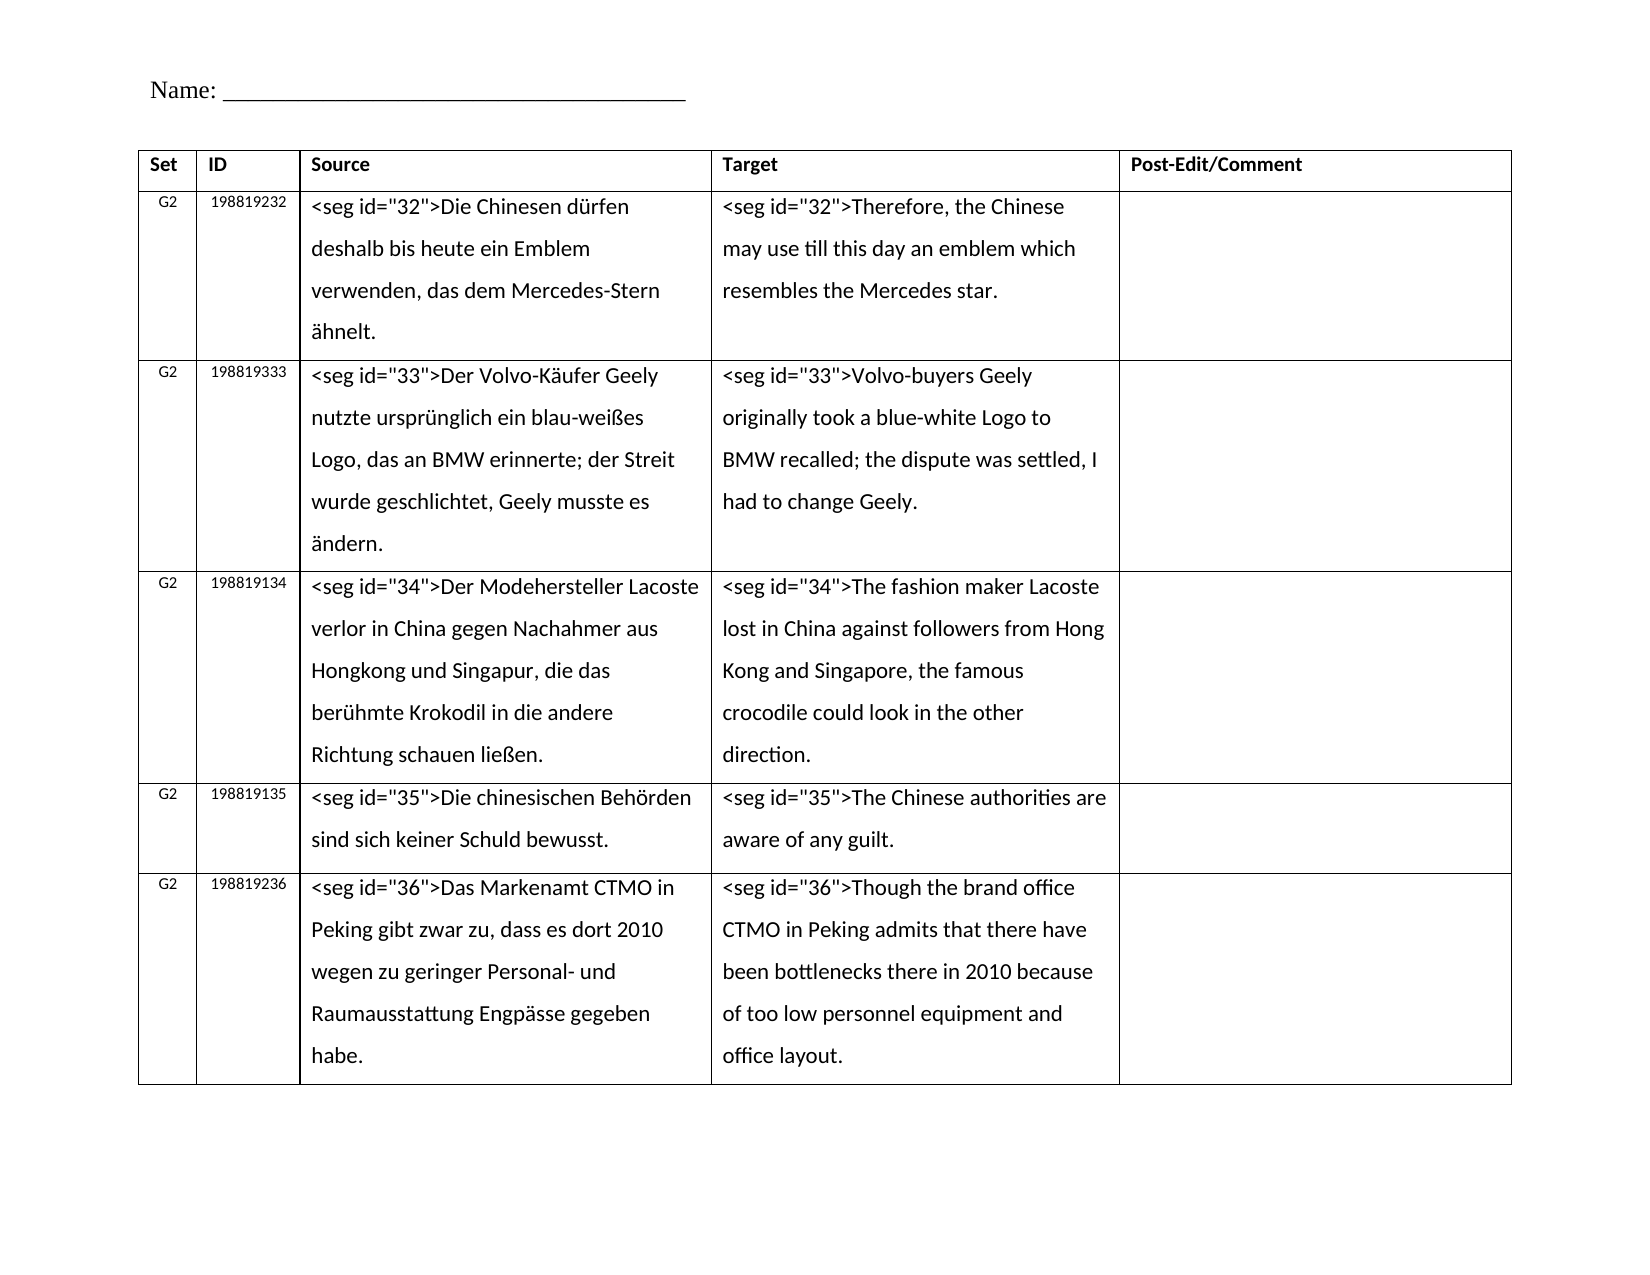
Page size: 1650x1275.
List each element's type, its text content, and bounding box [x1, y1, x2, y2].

table_cell 198819333 [197, 361, 299, 571]
table_header Set [139, 151, 196, 191]
table_header Target [712, 151, 1119, 191]
table_cell <seg id="32">Therefore, the Chinese may use till this day an emblem which resembles the Mercedes star. [712, 192, 1119, 360]
table_cell G2 [139, 572, 196, 782]
table_cell G2 [139, 361, 196, 571]
table_cell <seg id="34">Der Modehersteller Lacoste verlor in China gegen Nachahmer aus Hongkong und Singapur, die das berühmte Krokodil in die andere Richtung schauen ließen. [301, 572, 711, 782]
table_header Post-Edit/Comment [1120, 151, 1511, 191]
table_cell 198819232 [197, 192, 299, 360]
table_cell <seg id="34">The fashion maker Lacoste lost in China against followers from Hong Kong and Singapore, the famous crocodile could look in the other direction. [712, 572, 1119, 782]
table_cell 198819135 [197, 784, 299, 872]
table_cell <seg id="35">Die chinesischen Behörden sind sich keiner Schuld bewusst. [301, 784, 711, 872]
table_cell <seg id="35">The Chinese authorities are aware of any guilt. [712, 784, 1119, 872]
table_cell [1120, 192, 1511, 360]
table_cell G2 [139, 874, 196, 1084]
table_cell <seg id="36">Though the brand office CTMO in Peking admits that there have been bottlenecks there in 2010 because of too low personnel equipment and office layout. [712, 874, 1119, 1084]
table_cell [1120, 361, 1511, 571]
table_cell 198819134 [197, 572, 299, 782]
table_cell [1120, 572, 1511, 782]
table_cell <seg id="33">Der Volvo-Käufer Geely nutzte ursprünglich ein blau-weißes Logo, das an BMW erinnerte; der Streit wurde geschlichtet, Geely musste es ändern. [301, 361, 711, 571]
table_cell <seg id="36">Das Markenamt CTMO in Peking gibt zwar zu, dass es dort 2010 wegen zu geringer Personal- und Raumausstattung Engpässe gegeben habe. [301, 874, 711, 1084]
table_cell 198819236 [197, 874, 299, 1084]
table_cell <seg id="32">Die Chinesen dürfen deshalb bis heute ein Emblem verwenden, das dem Mercedes-Stern ähnelt. [301, 192, 711, 360]
table_cell G2 [139, 784, 196, 872]
table_cell G2 [139, 192, 196, 360]
table_cell [1120, 874, 1511, 1084]
table_header ID [197, 151, 299, 191]
table_cell <seg id="33">Volvo-buyers Geely originally took a blue-white Logo to BMW recalled; the dispute was settled, I had to change Geely. [712, 361, 1119, 571]
table_cell [1120, 784, 1511, 872]
table_header Source [301, 151, 711, 191]
